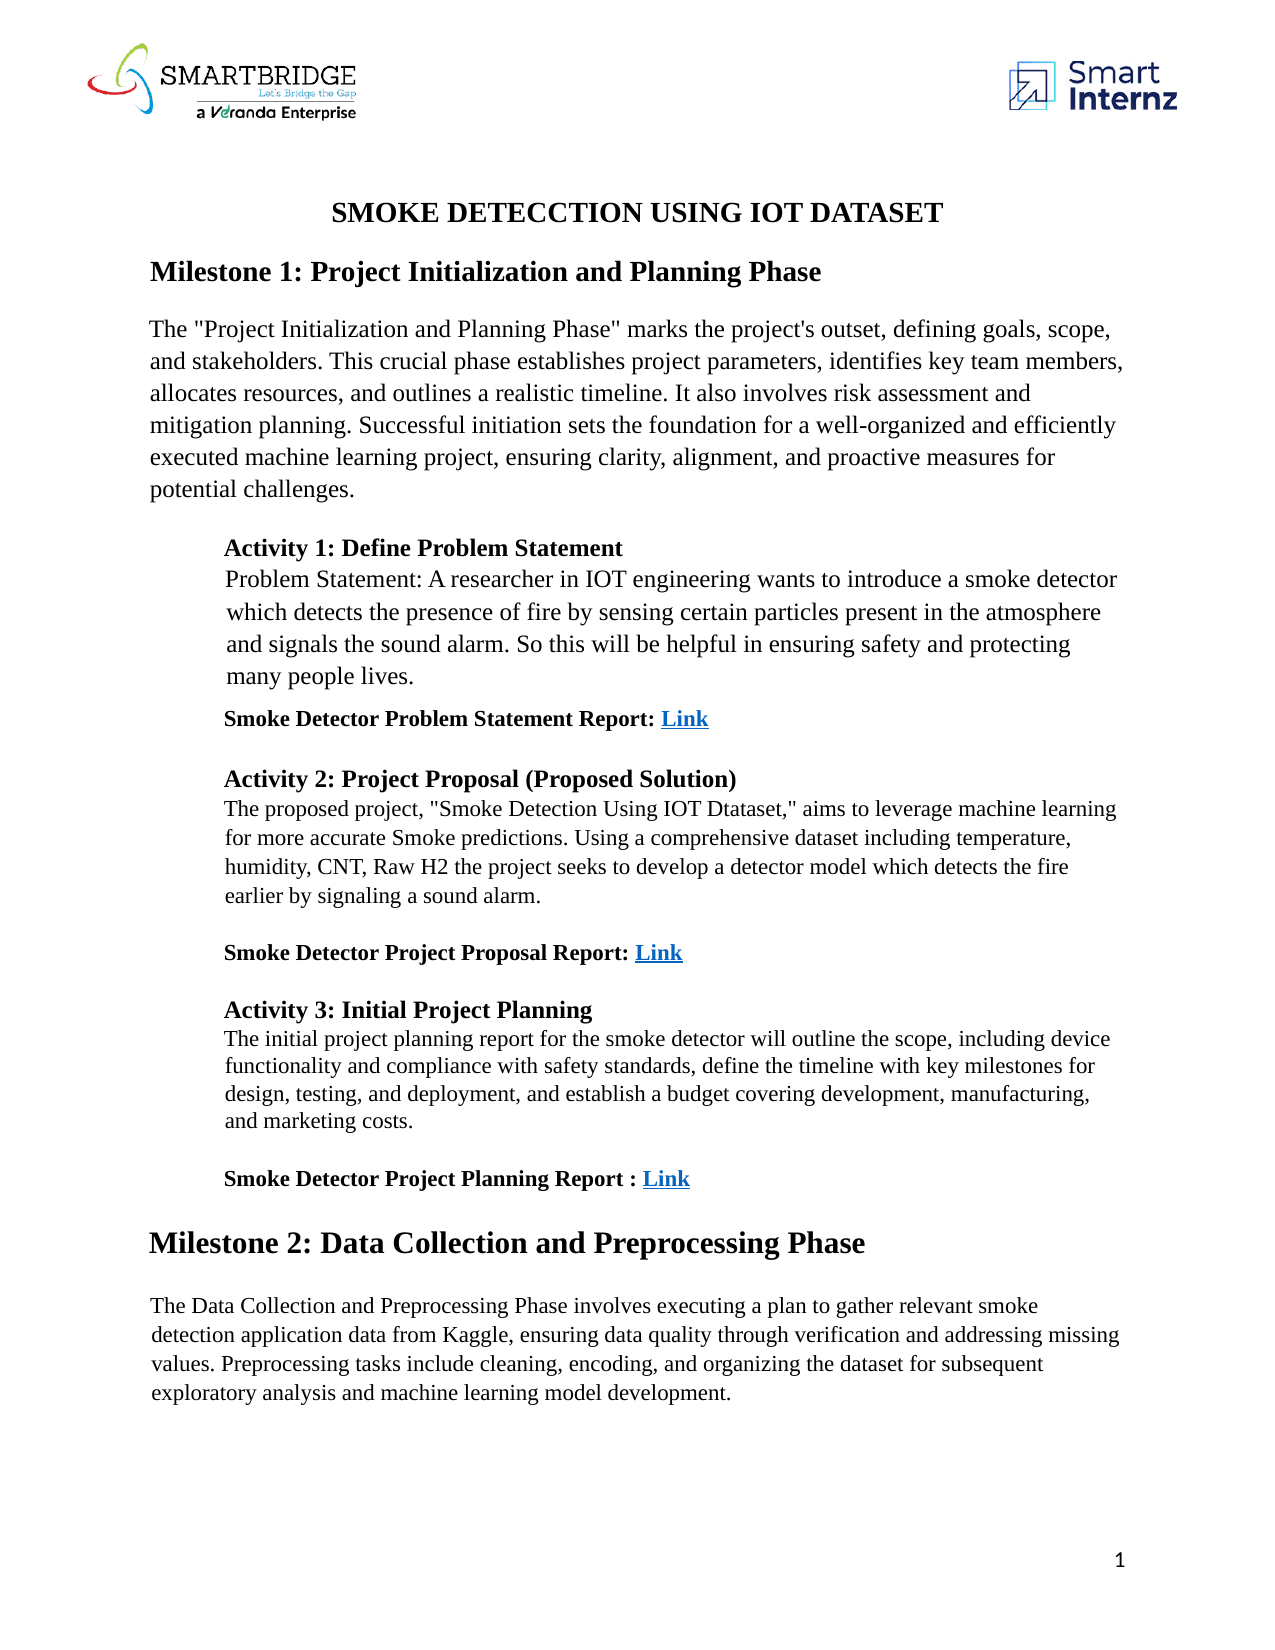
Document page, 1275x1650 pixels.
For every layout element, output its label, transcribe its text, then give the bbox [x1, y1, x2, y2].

subtitle SMOKE DETECCTION USING IOT DATASET [150, 195, 1125, 228]
subtitle Milestone 2: Data Collection and Preprocessing Phase [148, 1225, 1125, 1261]
text The "Project Initialization and Planning Phase" marks the project's outset, defining goals, scope, and stakeholders. This crucial phase establishes project parameters, identifies key team members, allocates resources, and outlines a realistic timeline. It also involves risk assessment and mitigation planning. Successful initiation sets the foundation for a well-organized and efficiently executed machine learning project, ensuring clarity, alignment, and proactive measures for potential challenges. [148, 314, 1126, 503]
subtitle Activity 2: Project Proposal (Proposed Solution) [223, 764, 1125, 793]
text The proposed project, "Smoke Detection Using IOT Dtataset," aims to leverage machine learning for more accurate Smoke predictions. Using a comprehensive dataset including temperature, humidity, CNT, Raw H2 the project seeks to develop a detector model which detects the fire earlier by signaling a sound alarm. [223, 796, 1125, 909]
text Smoke Detector Problem Statement Report: Link [223, 705, 1125, 731]
text Smoke Detector Project Proposal Report: Link [223, 938, 1125, 965]
subtitle Activity 3: Initial Project Planning [223, 995, 1125, 1023]
subtitle Milestone 1: Project Initialization and Planning Phase [150, 254, 1125, 288]
picture [1004, 61, 1182, 110]
text The Data Collection and Preprocessing Phase involves executing a plan to gather relevant smoke detection application data from Kaggle, ensuring data quality through verification and addressing missing values. Preprocessing tasks include cleaning, encoding, and organizing the dataset for subsequent exploratory analysis and machine learning model development. [150, 1292, 1125, 1405]
text Problem Statement: A researcher in IOT engineering wants to introduce a smoke detector which detects the presence of fire by sensing certain particles present in the atmosphere and signals the sound alarm. So this will be helpful in ensuring safety and protecting many people lives. [225, 564, 1126, 690]
picture [73, 20, 371, 143]
subtitle The initial project planning report for the smoke detector will outline the scope, including device functionality and compliance with safety standards, define the timeline with key milestones for design, testing, and deployment, and establish a budget covering development, manufacturing, and marketing costs. [223, 1025, 1125, 1133]
text Smoke Detector Project Planning Report : Link [223, 1165, 1125, 1191]
subtitle Activity 1: Define Problem Statement [223, 533, 1125, 562]
